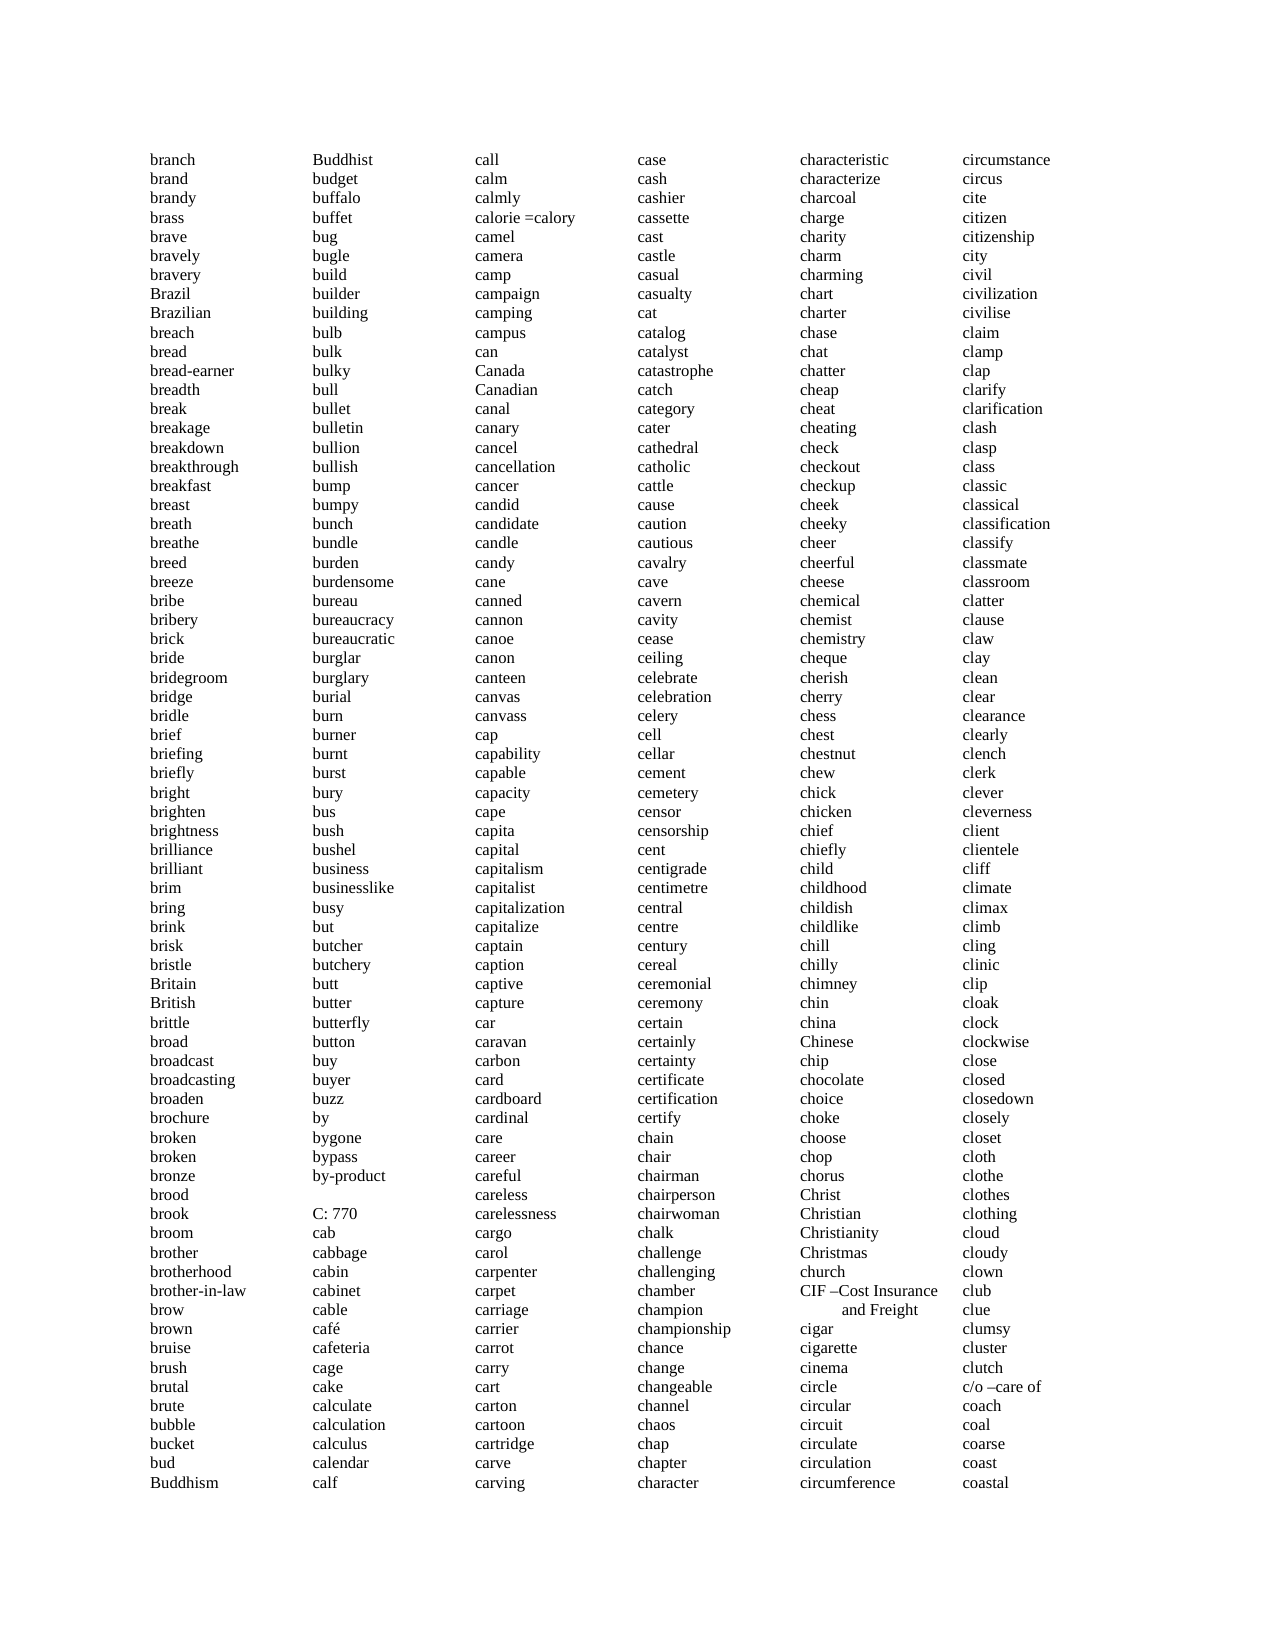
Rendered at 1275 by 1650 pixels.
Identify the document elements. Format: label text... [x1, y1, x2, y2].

text celery [637, 706, 800, 725]
text chat [800, 342, 962, 361]
text candy [475, 552, 637, 572]
text close [962, 1051, 1125, 1070]
text brightness [150, 821, 312, 840]
text but [312, 917, 475, 936]
text cafeteria [312, 1338, 475, 1357]
text cause [637, 495, 800, 514]
text cast [637, 227, 800, 246]
text citizenship [962, 227, 1125, 246]
text calmly [475, 188, 637, 207]
text caution [637, 514, 800, 533]
text circle [800, 1377, 962, 1396]
text clarify [962, 380, 1125, 399]
text client [962, 821, 1125, 840]
text cardboard [475, 1089, 637, 1108]
text classroom [962, 572, 1125, 591]
text charm [800, 246, 962, 265]
text burnt [312, 744, 475, 763]
text burdensome [312, 572, 475, 591]
text cat [637, 303, 800, 322]
text capability [475, 744, 637, 763]
text clothe [962, 1166, 1125, 1185]
text captain [475, 936, 637, 955]
text clatter [962, 591, 1125, 610]
text childhood [800, 878, 962, 897]
text brisk [150, 936, 312, 955]
text clarification [962, 399, 1125, 418]
text century [637, 936, 800, 955]
text cancel [475, 437, 637, 457]
text bulk [312, 342, 475, 361]
text citizen [962, 207, 1125, 227]
text clearance [962, 706, 1125, 725]
text brow [150, 1300, 312, 1319]
text bribe [150, 591, 312, 610]
text coarse [962, 1434, 1125, 1453]
text case [637, 150, 800, 169]
text bullion [312, 437, 475, 457]
text civilization [962, 284, 1125, 303]
text cement [637, 763, 800, 782]
text cavalry [637, 552, 800, 572]
text championship [637, 1319, 800, 1338]
text butter [312, 993, 475, 1012]
text change [637, 1357, 800, 1377]
text circulation [800, 1453, 962, 1472]
text cannon [475, 610, 637, 629]
text bride [150, 648, 312, 667]
text bygone [312, 1127, 475, 1147]
text cabin [312, 1262, 475, 1281]
text brave [150, 227, 312, 246]
text club [962, 1281, 1125, 1300]
text captive [475, 974, 637, 993]
text calculation [312, 1415, 475, 1434]
text chilly [800, 955, 962, 974]
text can [475, 342, 637, 361]
text chamber [637, 1281, 800, 1300]
text cheque [800, 648, 962, 667]
text building [312, 303, 475, 322]
text bush [312, 821, 475, 840]
text certain [637, 1012, 800, 1032]
text charity [800, 227, 962, 246]
text cheer [800, 533, 962, 552]
text cemetery [637, 782, 800, 802]
text butterfly [312, 1012, 475, 1032]
text burner [312, 725, 475, 744]
text budget [312, 169, 475, 188]
text brass [150, 207, 312, 227]
text cent [637, 840, 800, 859]
text cell [637, 725, 800, 744]
text cluster [962, 1338, 1125, 1357]
text breathe [150, 533, 312, 552]
text Britain [150, 974, 312, 993]
text canvass [475, 706, 637, 725]
text clockwise [962, 1032, 1125, 1051]
text cloud [962, 1223, 1125, 1242]
text butchery [312, 955, 475, 974]
text closely [962, 1108, 1125, 1127]
text capacity [475, 782, 637, 802]
text broken [150, 1147, 312, 1166]
text brick [150, 629, 312, 648]
text buffalo [312, 188, 475, 207]
text bushel [312, 840, 475, 859]
text broad [150, 1032, 312, 1051]
text bypass [312, 1147, 475, 1166]
text brochure [150, 1108, 312, 1127]
text brown [150, 1319, 312, 1338]
text card [475, 1070, 637, 1089]
text cliff [962, 859, 1125, 878]
text business [312, 859, 475, 878]
text champion [637, 1300, 800, 1319]
text broaden [150, 1089, 312, 1108]
text carry [475, 1357, 637, 1377]
text bundle [312, 533, 475, 552]
text classification [962, 514, 1125, 533]
text charming [800, 265, 962, 284]
text bury [312, 782, 475, 802]
text claim [962, 322, 1125, 342]
text closet [962, 1127, 1125, 1147]
text candid [475, 495, 637, 514]
text chew [800, 763, 962, 782]
text characterize [800, 169, 962, 188]
text cash [637, 169, 800, 188]
text certify [637, 1108, 800, 1127]
text buzz [312, 1089, 475, 1108]
text bureau [312, 591, 475, 610]
text cereal [637, 955, 800, 974]
text cage [312, 1357, 475, 1377]
text cashier [637, 188, 800, 207]
text breath [150, 514, 312, 533]
text claw [962, 629, 1125, 648]
text Brazilian [150, 303, 312, 322]
text catholic [637, 457, 800, 476]
text chess [800, 706, 962, 725]
text button [312, 1032, 475, 1051]
text city [962, 246, 1125, 265]
text breach [150, 322, 312, 342]
text British [150, 993, 312, 1012]
text career [475, 1147, 637, 1166]
text chaos [637, 1415, 800, 1434]
text cable [312, 1300, 475, 1319]
text campaign [475, 284, 637, 303]
text chop [800, 1147, 962, 1166]
text cavern [637, 591, 800, 610]
text cheap [800, 380, 962, 399]
text capture [475, 993, 637, 1012]
text Canada [475, 361, 637, 380]
text chill [800, 936, 962, 955]
text bucket [150, 1434, 312, 1453]
text climate [962, 878, 1125, 897]
text bureaucratic [312, 629, 475, 648]
text chase [800, 322, 962, 342]
text cane [475, 572, 637, 591]
text Christ [800, 1185, 962, 1204]
text cinema [800, 1357, 962, 1377]
text chocolate [800, 1070, 962, 1089]
text coast [962, 1453, 1125, 1472]
text capitalist [475, 878, 637, 897]
text childish [800, 897, 962, 917]
text chairwoman [637, 1204, 800, 1223]
text brook [150, 1204, 312, 1223]
text circumference [800, 1472, 962, 1492]
text candle [475, 533, 637, 552]
text clothes [962, 1185, 1125, 1204]
text breeze [150, 572, 312, 591]
text broken [150, 1127, 312, 1147]
text brim [150, 878, 312, 897]
text censor [637, 802, 800, 821]
text bullet [312, 399, 475, 418]
text cap [475, 725, 637, 744]
text chain [637, 1127, 800, 1147]
text clumsy [962, 1319, 1125, 1338]
text CIF –Cost Insurance [800, 1281, 962, 1300]
text calculate [312, 1396, 475, 1415]
text classify [962, 533, 1125, 552]
text carpenter [475, 1262, 637, 1281]
text Christianity [800, 1223, 962, 1242]
text burglary [312, 667, 475, 687]
text brother [150, 1242, 312, 1262]
text charcoal [800, 188, 962, 207]
text brand [150, 169, 312, 188]
text catch [637, 380, 800, 399]
text cellar [637, 744, 800, 763]
text canvas [475, 687, 637, 706]
text Buddhist [312, 150, 475, 169]
text canary [475, 418, 637, 437]
text ceremony [637, 993, 800, 1012]
text carve [475, 1453, 637, 1472]
text catalyst [637, 342, 800, 361]
text broom [150, 1223, 312, 1242]
text clench [962, 744, 1125, 763]
text breakdown [150, 437, 312, 457]
text civil [962, 265, 1125, 284]
text camel [475, 227, 637, 246]
text brandy [150, 188, 312, 207]
text bread [150, 342, 312, 361]
text brother-in-law [150, 1281, 312, 1300]
text Canadian [475, 380, 637, 399]
text civilise [962, 303, 1125, 322]
text by [312, 1108, 475, 1127]
text cloth [962, 1147, 1125, 1166]
text caption [475, 955, 637, 974]
text burn [312, 706, 475, 725]
text broadcast [150, 1051, 312, 1070]
text chip [800, 1051, 962, 1070]
text cease [637, 629, 800, 648]
text cheerful [800, 552, 962, 572]
text chapter [637, 1453, 800, 1472]
text bristle [150, 955, 312, 974]
text bribery [150, 610, 312, 629]
text bright [150, 782, 312, 802]
text careless [475, 1185, 637, 1204]
text clap [962, 361, 1125, 380]
text burglar [312, 648, 475, 667]
text climax [962, 897, 1125, 917]
text chestnut [800, 744, 962, 763]
text clip [962, 974, 1125, 993]
text brink [150, 917, 312, 936]
text chief [800, 821, 962, 840]
text breakage [150, 418, 312, 437]
text circulate [800, 1434, 962, 1453]
text clown [962, 1262, 1125, 1281]
text canned [475, 591, 637, 610]
text cavity [637, 610, 800, 629]
text canteen [475, 667, 637, 687]
text chairperson [637, 1185, 800, 1204]
text bruise [150, 1338, 312, 1357]
text breed [150, 552, 312, 572]
text celebration [637, 687, 800, 706]
text capitalism [475, 859, 637, 878]
text briefly [150, 763, 312, 782]
text candidate [475, 514, 637, 533]
text chance [637, 1338, 800, 1357]
text clearly [962, 725, 1125, 744]
text catastrophe [637, 361, 800, 380]
text chatter [800, 361, 962, 380]
text brute [150, 1396, 312, 1415]
text camera [475, 246, 637, 265]
text china [800, 1012, 962, 1032]
text bud [150, 1453, 312, 1472]
text chart [800, 284, 962, 303]
text closed [962, 1070, 1125, 1089]
text bunch [312, 514, 475, 533]
text cherry [800, 687, 962, 706]
text cardinal [475, 1108, 637, 1127]
text characteristic [800, 150, 962, 169]
text canoe [475, 629, 637, 648]
text bridegroom [150, 667, 312, 687]
text bravely [150, 246, 312, 265]
text bubble [150, 1415, 312, 1434]
text branch [150, 150, 312, 169]
text casualty [637, 284, 800, 303]
text chicken [800, 802, 962, 821]
text carrot [475, 1338, 637, 1357]
text c/o –care of [962, 1377, 1125, 1396]
text cheating [800, 418, 962, 437]
text clinic [962, 955, 1125, 974]
text childlike [800, 917, 962, 936]
text cargo [475, 1223, 637, 1242]
text centigrade [637, 859, 800, 878]
text clerk [962, 763, 1125, 782]
text clasp [962, 437, 1125, 457]
text challenging [637, 1262, 800, 1281]
text camp [475, 265, 637, 284]
text carton [475, 1396, 637, 1415]
text checkup [800, 476, 962, 495]
text calorie =calory [475, 207, 637, 227]
text burst [312, 763, 475, 782]
text circumstance [962, 150, 1125, 169]
text broadcasting [150, 1070, 312, 1089]
text changeable [637, 1377, 800, 1396]
text chest [800, 725, 962, 744]
text chairman [637, 1166, 800, 1185]
text chalk [637, 1223, 800, 1242]
text clue [962, 1300, 1125, 1319]
text butcher [312, 936, 475, 955]
text bronze [150, 1166, 312, 1185]
text brittle [150, 1012, 312, 1032]
text bulky [312, 361, 475, 380]
text cathedral [637, 437, 800, 457]
text central [637, 897, 800, 917]
text castle [637, 246, 800, 265]
text certificate [637, 1070, 800, 1089]
text car [475, 1012, 637, 1032]
text by-product [312, 1166, 475, 1185]
text challenge [637, 1242, 800, 1262]
text censorship [637, 821, 800, 840]
text cheek [800, 495, 962, 514]
text cite [962, 188, 1125, 207]
text breakthrough [150, 457, 312, 476]
text campus [475, 322, 637, 342]
text build [312, 265, 475, 284]
text canon [475, 648, 637, 667]
text certainly [637, 1032, 800, 1051]
text channel [637, 1396, 800, 1415]
text cabbage [312, 1242, 475, 1262]
text cheat [800, 399, 962, 418]
text buyer [312, 1070, 475, 1089]
text cape [475, 802, 637, 821]
text breakfast [150, 476, 312, 495]
text carrier [475, 1319, 637, 1338]
text celebrate [637, 667, 800, 687]
text camping [475, 303, 637, 322]
text carpet [475, 1281, 637, 1300]
text clean [962, 667, 1125, 687]
text ceremonial [637, 974, 800, 993]
text chick [800, 782, 962, 802]
text careful [475, 1166, 637, 1185]
text cigarette [800, 1338, 962, 1357]
text bread-earner [150, 361, 312, 380]
text cloak [962, 993, 1125, 1012]
text Christian [800, 1204, 962, 1223]
text butt [312, 974, 475, 993]
text bravery [150, 265, 312, 284]
text clientele [962, 840, 1125, 859]
text chemistry [800, 629, 962, 648]
text chap [637, 1434, 800, 1453]
text bus [312, 802, 475, 821]
text chimney [800, 974, 962, 993]
text businesslike [312, 878, 475, 897]
text clay [962, 648, 1125, 667]
text cave [637, 572, 800, 591]
text casual [637, 265, 800, 284]
text bridle [150, 706, 312, 725]
text cartoon [475, 1415, 637, 1434]
text and Freight [800, 1300, 962, 1319]
text chiefly [800, 840, 962, 859]
text brutal [150, 1377, 312, 1396]
text Christmas [800, 1242, 962, 1262]
text bump [312, 476, 475, 495]
text bridge [150, 687, 312, 706]
text classic [962, 476, 1125, 495]
text brilliant [150, 859, 312, 878]
text coal [962, 1415, 1125, 1434]
text clause [962, 610, 1125, 629]
text clash [962, 418, 1125, 437]
text cater [637, 418, 800, 437]
text capable [475, 763, 637, 782]
text cherish [800, 667, 962, 687]
text chorus [800, 1166, 962, 1185]
text burial [312, 687, 475, 706]
text cleverness [962, 802, 1125, 821]
text buy [312, 1051, 475, 1070]
text briefing [150, 744, 312, 763]
text cautious [637, 533, 800, 552]
text certainty [637, 1051, 800, 1070]
text calf [312, 1472, 475, 1492]
text chemist [800, 610, 962, 629]
text carelessness [475, 1204, 637, 1223]
text charter [800, 303, 962, 322]
text cheese [800, 572, 962, 591]
text bullish [312, 457, 475, 476]
text brilliance [150, 840, 312, 859]
text bulb [312, 322, 475, 342]
text buffet [312, 207, 475, 227]
text climb [962, 917, 1125, 936]
text child [800, 859, 962, 878]
text cartridge [475, 1434, 637, 1453]
text capital [475, 840, 637, 859]
text capitalize [475, 917, 637, 936]
text builder [312, 284, 475, 303]
text carving [475, 1472, 637, 1492]
text charge [800, 207, 962, 227]
text calm [475, 169, 637, 188]
text care [475, 1127, 637, 1147]
text cancellation [475, 457, 637, 476]
text centimetre [637, 878, 800, 897]
text brief [150, 725, 312, 744]
text coastal [962, 1472, 1125, 1492]
text choose [800, 1127, 962, 1147]
text clever [962, 782, 1125, 802]
text cancer [475, 476, 637, 495]
text bug [312, 227, 475, 246]
text church [800, 1262, 962, 1281]
text choice [800, 1089, 962, 1108]
text character [637, 1472, 800, 1492]
text burden [312, 552, 475, 572]
text cattle [637, 476, 800, 495]
text Chinese [800, 1032, 962, 1051]
text circus [962, 169, 1125, 188]
text brush [150, 1357, 312, 1377]
text circular [800, 1396, 962, 1415]
text catalog [637, 322, 800, 342]
text brood [150, 1185, 312, 1204]
text check [800, 437, 962, 457]
text classical [962, 495, 1125, 514]
text caravan [475, 1032, 637, 1051]
text bumpy [312, 495, 475, 514]
text bulletin [312, 418, 475, 437]
text bring [150, 897, 312, 917]
text cake [312, 1377, 475, 1396]
text capita [475, 821, 637, 840]
text clothing [962, 1204, 1125, 1223]
text bugle [312, 246, 475, 265]
text carbon [475, 1051, 637, 1070]
text ceiling [637, 648, 800, 667]
text coach [962, 1396, 1125, 1415]
text checkout [800, 457, 962, 476]
text circuit [800, 1415, 962, 1434]
text chemical [800, 591, 962, 610]
text cloudy [962, 1242, 1125, 1262]
text Brazil [150, 284, 312, 303]
text cling [962, 936, 1125, 955]
text bureaucracy [312, 610, 475, 629]
text cheeky [800, 514, 962, 533]
text centre [637, 917, 800, 936]
text clear [962, 687, 1125, 706]
text canal [475, 399, 637, 418]
text cabinet [312, 1281, 475, 1300]
text calculus [312, 1434, 475, 1453]
text clutch [962, 1357, 1125, 1377]
text chair [637, 1147, 800, 1166]
text certification [637, 1089, 800, 1108]
text café [312, 1319, 475, 1338]
text cart [475, 1377, 637, 1396]
text breast [150, 495, 312, 514]
text class [962, 457, 1125, 476]
text carriage [475, 1300, 637, 1319]
text cab [312, 1223, 475, 1242]
text closedown [962, 1089, 1125, 1108]
text clamp [962, 342, 1125, 361]
text Buddhism [150, 1472, 312, 1492]
text choke [800, 1108, 962, 1127]
text cassette [637, 207, 800, 227]
text category [637, 399, 800, 418]
text breadth [150, 380, 312, 399]
text brighten [150, 802, 312, 821]
text bull [312, 380, 475, 399]
text carol [475, 1242, 637, 1262]
text brotherhood [150, 1262, 312, 1281]
text call [475, 150, 637, 169]
text calendar [312, 1453, 475, 1472]
text chin [800, 993, 962, 1012]
text cigar [800, 1319, 962, 1338]
text busy [312, 897, 475, 917]
text break [150, 399, 312, 418]
text classmate [962, 552, 1125, 572]
text clock [962, 1012, 1125, 1032]
text capitalization [475, 897, 637, 917]
text C: 770 [312, 1204, 475, 1223]
